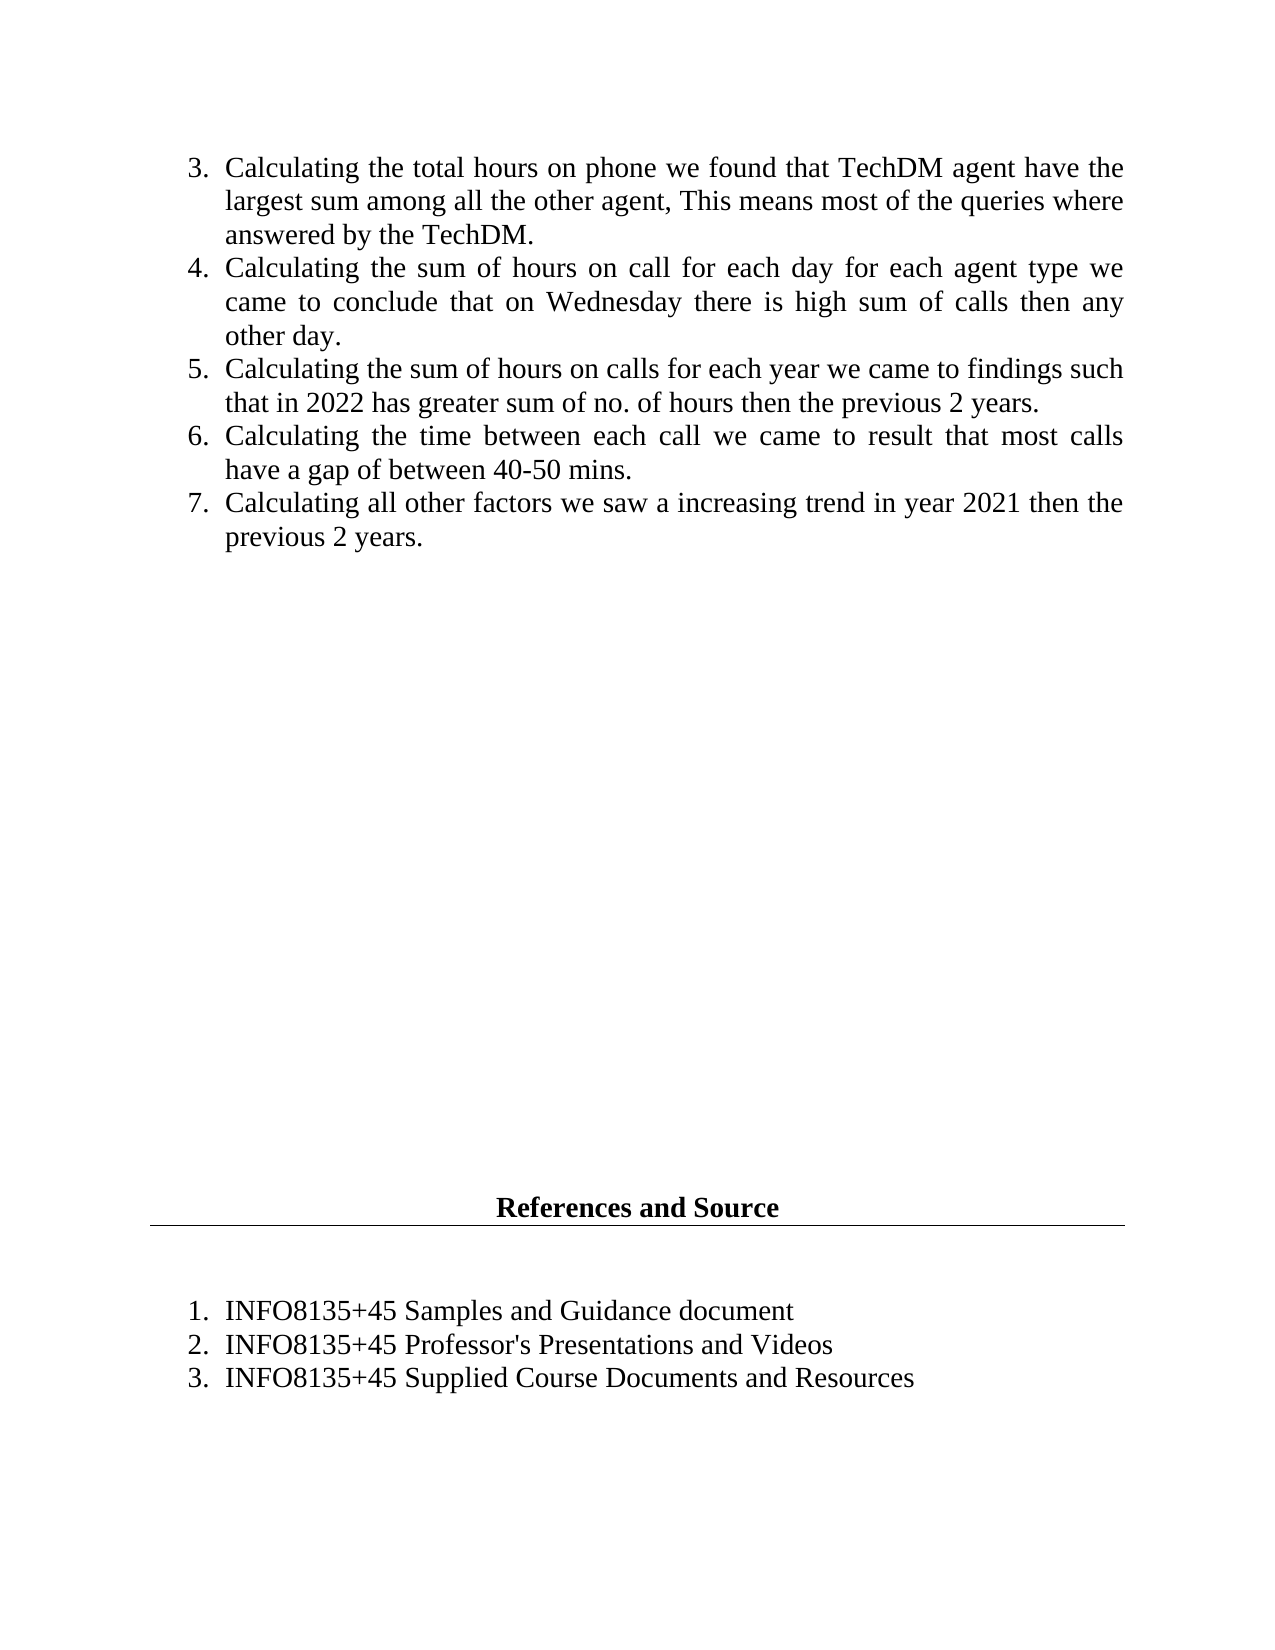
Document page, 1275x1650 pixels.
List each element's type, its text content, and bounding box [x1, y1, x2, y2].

list Calculating the sum of hours on call for each day for each agent type we came to conclude that on Wednesday there is high sum of calls then any other day. [187, 251, 1125, 351]
list INFO8135+45 Samples and Guidance document [187, 1293, 1125, 1327]
list Calculating all other factors we saw a increasing trend in year 2021 then the previous 2 years. [187, 485, 1125, 552]
list Calculating the total hours on phone we found that TechDM agent have the largest sum among all the other agent, This means most of the queries where answered by the TechDM. [187, 150, 1125, 251]
list Calculating the sum of hours on calls for each year we came to findings such that in 2022 has greater sum of no. of hours then the previous 2 years. [187, 351, 1125, 418]
text References and Source [150, 1190, 1125, 1225]
list INFO8135+45 Professor's Presentations and Videos [187, 1327, 1125, 1361]
list INFO8135+45 Supplied Course Documents and Resources [187, 1361, 1125, 1394]
list Calculating the time between each call we came to result that most calls have a gap of between 40-50 mins. [187, 418, 1125, 485]
